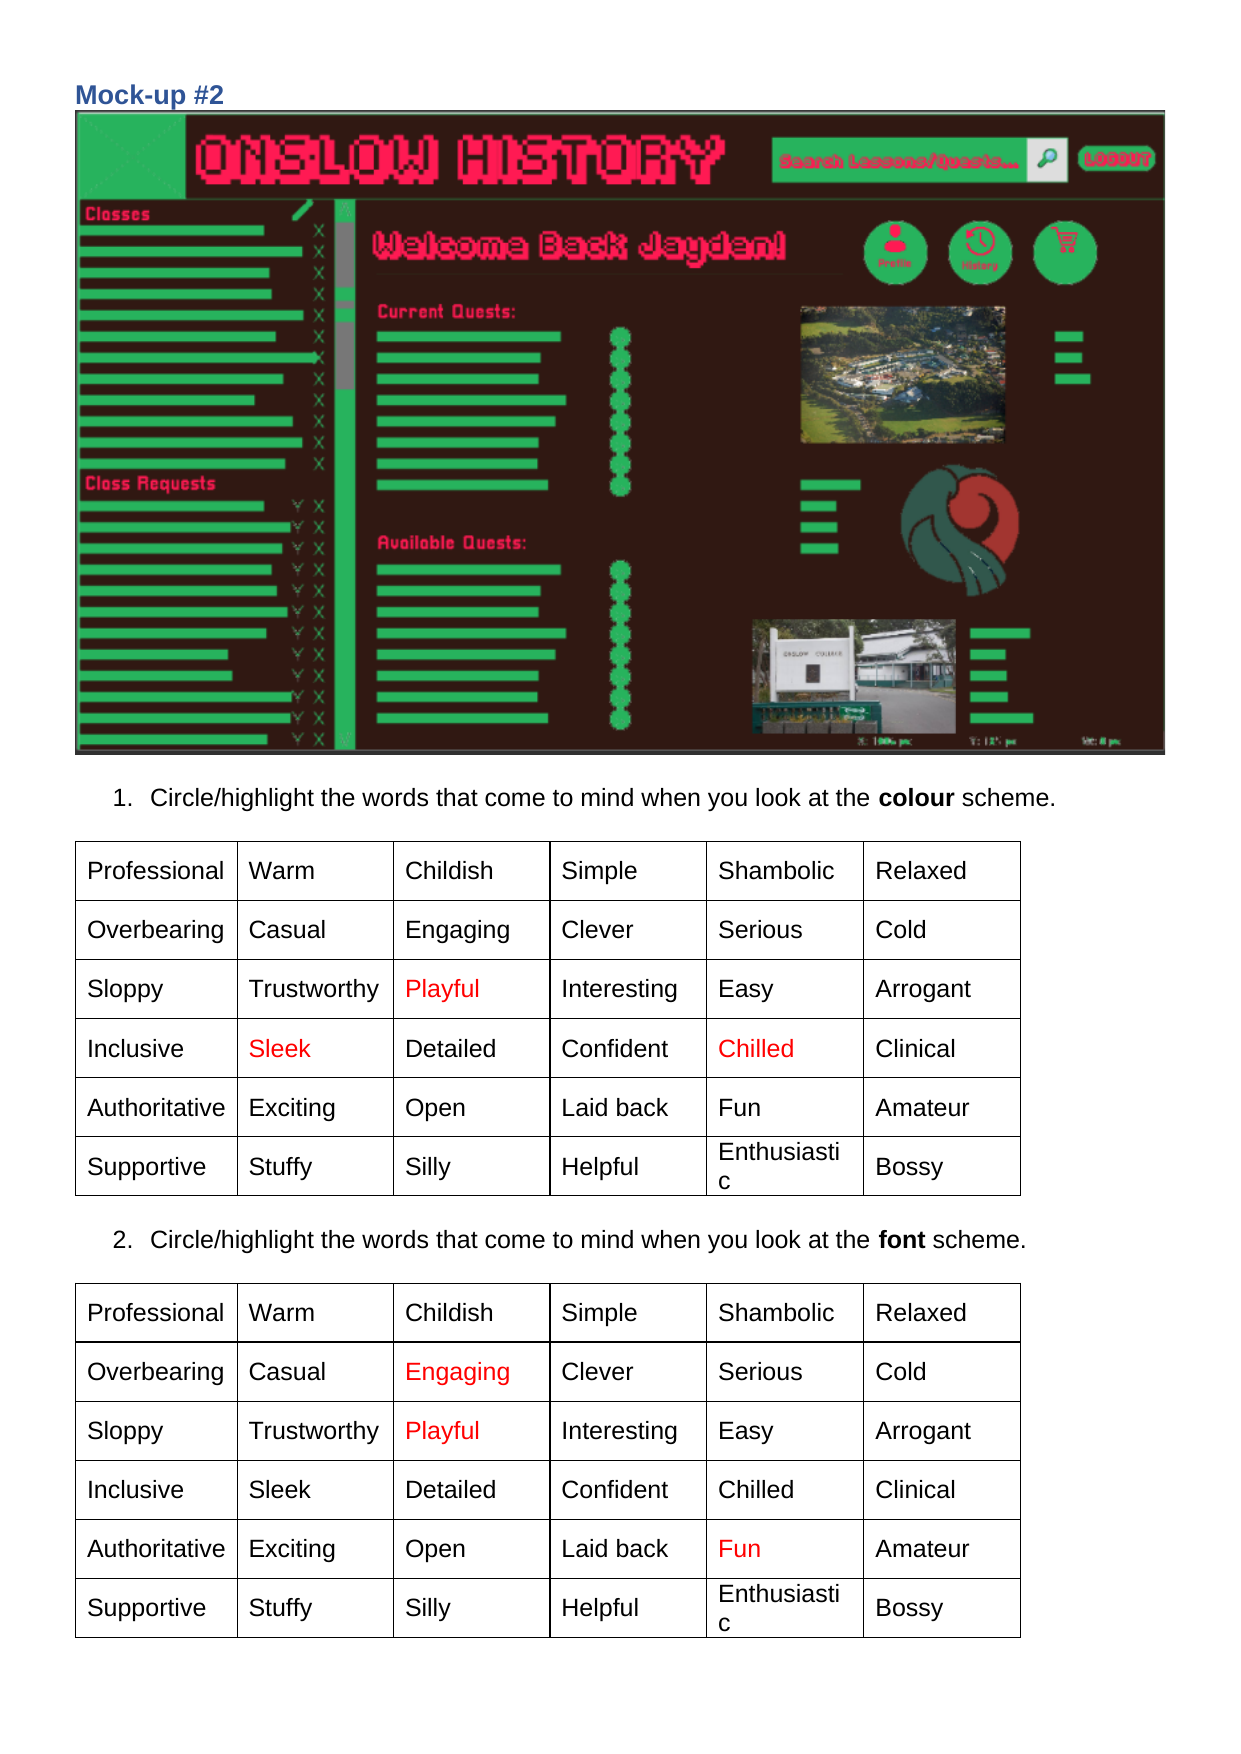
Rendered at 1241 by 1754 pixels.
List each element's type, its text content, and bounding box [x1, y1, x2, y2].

table_cell Helpful [551, 1579, 706, 1637]
table_cell Confident [551, 1461, 706, 1519]
subtitle Mock-up #2 [75, 79, 1165, 110]
table_cell Sloppy [76, 960, 237, 1018]
table_cell Laid back [551, 1078, 706, 1136]
table_cell Interesting [551, 960, 706, 1018]
table_cell Laid back [551, 1520, 706, 1578]
table_header Relaxed [864, 1284, 1020, 1341]
table_cell Casual [238, 1343, 393, 1401]
table_cell Arrogant [864, 960, 1020, 1018]
table_header Simple [551, 1284, 706, 1341]
table_cell Silly [394, 1137, 549, 1195]
table_cell Clever [551, 901, 706, 959]
table_cell Sleek [238, 1461, 393, 1519]
table_cell Overbearing [76, 1343, 237, 1401]
table_cell Sloppy [76, 1402, 237, 1459]
list Circle/highlight the words that come to mind when you look at the colour scheme. [112, 783, 1165, 812]
table_cell Playful [394, 1402, 549, 1459]
table_cell Enthusiastic [707, 1137, 863, 1195]
table_cell Serious [707, 901, 863, 959]
table_cell Open [394, 1520, 549, 1578]
table_header Shambolic [707, 1284, 863, 1341]
table_cell Exciting [238, 1520, 393, 1578]
table_header Professional [76, 1284, 237, 1341]
table_cell Interesting [551, 1402, 706, 1459]
table_cell Enthusiastic [707, 1579, 863, 1637]
table_cell Supportive [76, 1579, 237, 1637]
table_header Simple [551, 842, 706, 900]
table_cell Fun [707, 1520, 863, 1578]
table_header Childish [394, 842, 549, 900]
table_cell Open [394, 1078, 549, 1136]
table_header Relaxed [864, 842, 1020, 900]
table_cell Casual [238, 901, 393, 959]
table_cell Serious [707, 1343, 863, 1401]
table_cell Detailed [394, 1461, 549, 1519]
table_header Warm [238, 842, 393, 900]
table_cell Cold [864, 901, 1020, 959]
table_cell Authoritative [76, 1078, 237, 1136]
picture [75, 110, 1166, 755]
table_cell Amateur [864, 1520, 1020, 1578]
table_cell Engaging [394, 901, 549, 959]
table_cell Bossy [864, 1137, 1020, 1195]
table_cell Clinical [864, 1461, 1020, 1519]
table_cell Clever [551, 1343, 706, 1401]
table_cell Authoritative [76, 1520, 237, 1578]
table_cell Chilled [707, 1019, 863, 1077]
table_cell Trustworthy [238, 1402, 393, 1459]
table_cell Supportive [76, 1137, 237, 1195]
table_cell Clinical [864, 1019, 1020, 1077]
table_cell Engaging [394, 1343, 549, 1401]
table_header Warm [238, 1284, 393, 1341]
table_cell Sleek [238, 1019, 393, 1077]
table_cell Easy [707, 960, 863, 1018]
list Circle/highlight the words that come to mind when you look at the font scheme. [112, 1225, 1165, 1254]
table_header Professional [76, 842, 237, 900]
table_cell Overbearing [76, 901, 237, 959]
table_cell Confident [551, 1019, 706, 1077]
table_cell Stuffy [238, 1579, 393, 1637]
table_cell Stuffy [238, 1137, 393, 1195]
table_cell Cold [864, 1343, 1020, 1401]
table_cell Arrogant [864, 1402, 1020, 1459]
table_cell Trustworthy [238, 960, 393, 1018]
table_cell Helpful [551, 1137, 706, 1195]
table_cell Exciting [238, 1078, 393, 1136]
table_cell Inclusive [76, 1019, 237, 1077]
table_cell Bossy [864, 1579, 1020, 1637]
table_header Shambolic [707, 842, 863, 900]
table_cell Amateur [864, 1078, 1020, 1136]
table_cell Fun [707, 1078, 863, 1136]
table_cell Inclusive [76, 1461, 237, 1519]
table_cell Detailed [394, 1019, 549, 1077]
table_header Childish [394, 1284, 549, 1341]
table_cell Playful [394, 960, 549, 1018]
table_cell Easy [707, 1402, 863, 1459]
table_cell Silly [394, 1579, 549, 1637]
table_cell Chilled [707, 1461, 863, 1519]
